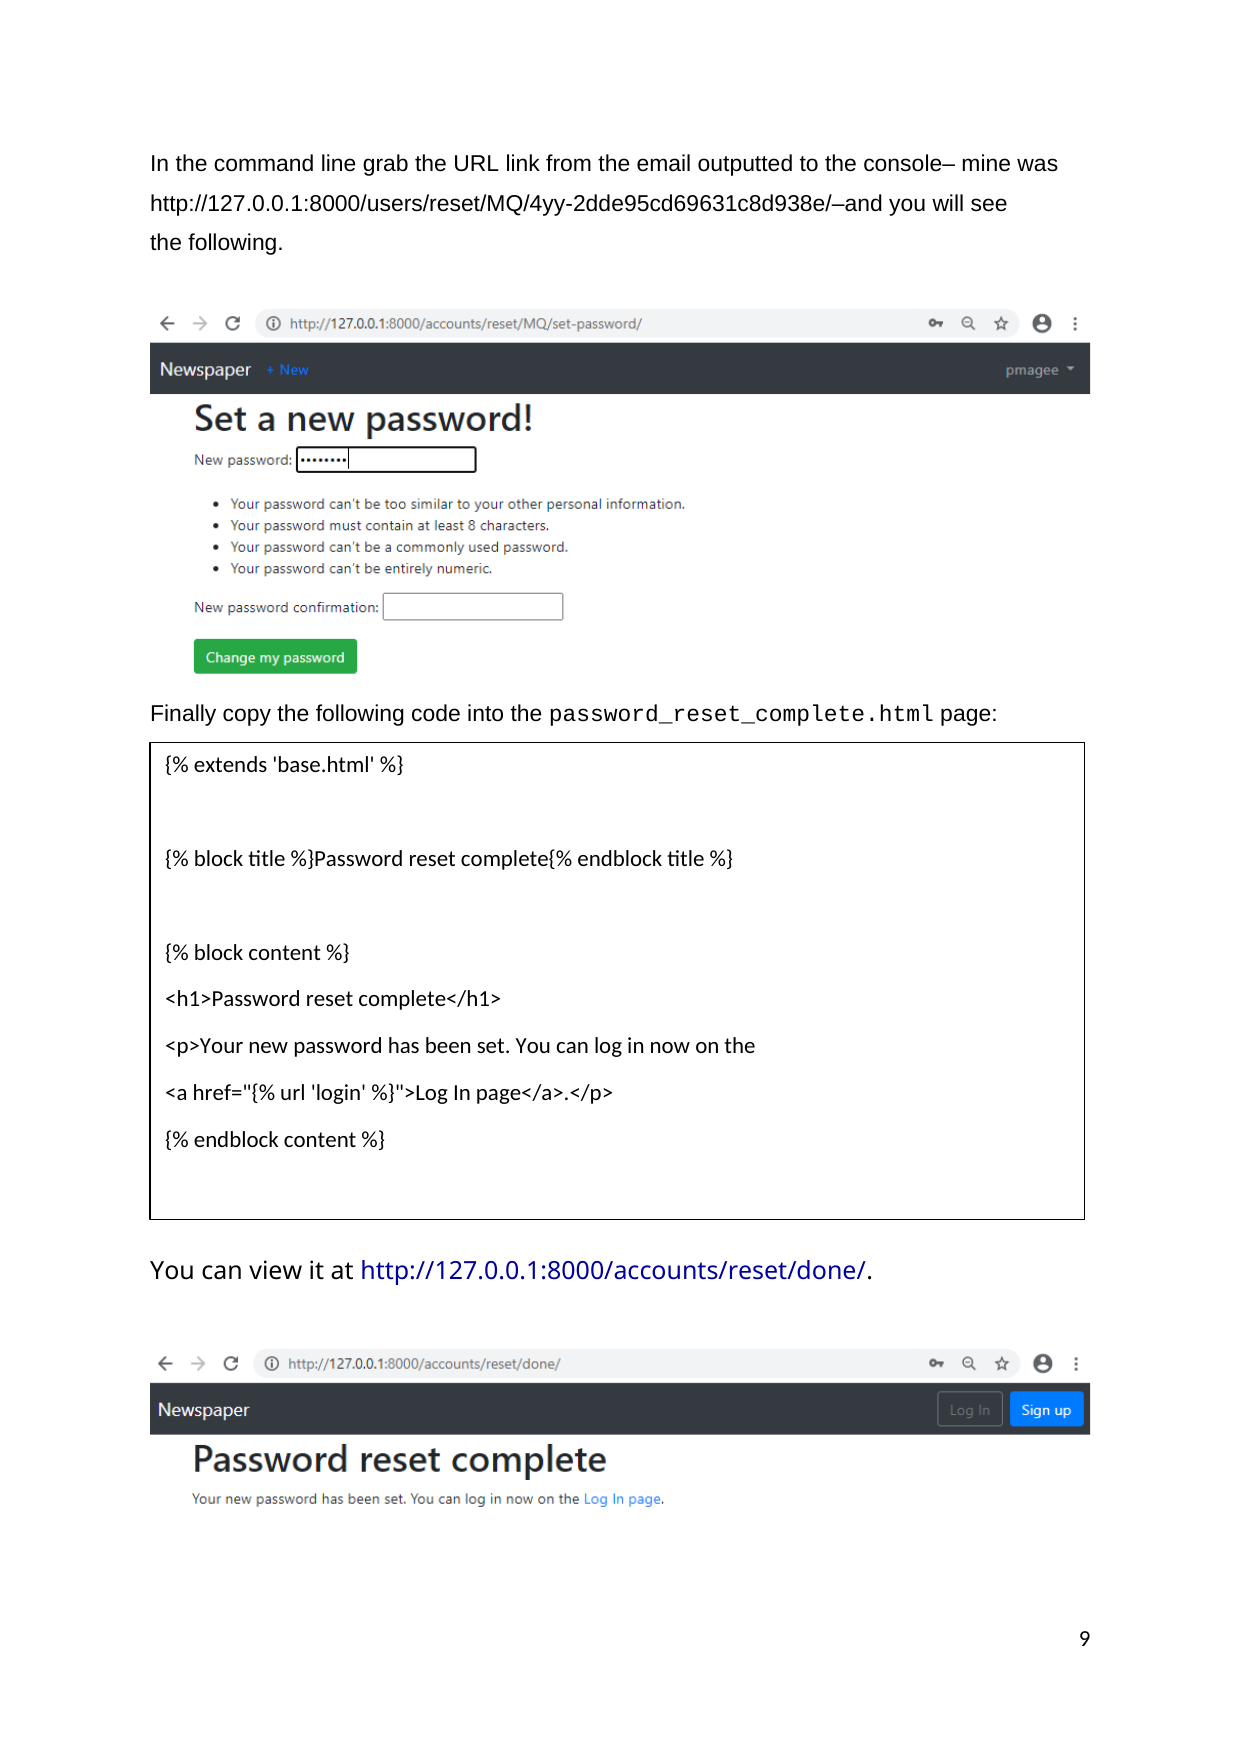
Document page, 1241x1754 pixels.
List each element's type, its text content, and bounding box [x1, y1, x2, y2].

picture [150, 1347, 1091, 1513]
text In the command line grab the URL link from the email outputted to the console– mine was http://127.0.0.1:8000/users/reset/MQ/4yy-2dde95cd69631c8d938e/–and you will see [150, 150, 1090, 216]
text the following. [150, 229, 1090, 255]
text You can view it at http://127.0.0.1:8000/accounts/reset/done/. [150, 1253, 1090, 1287]
picture [150, 307, 1091, 687]
text Finally copy the following code into the password_reset_complete.html page: [150, 700, 1090, 728]
